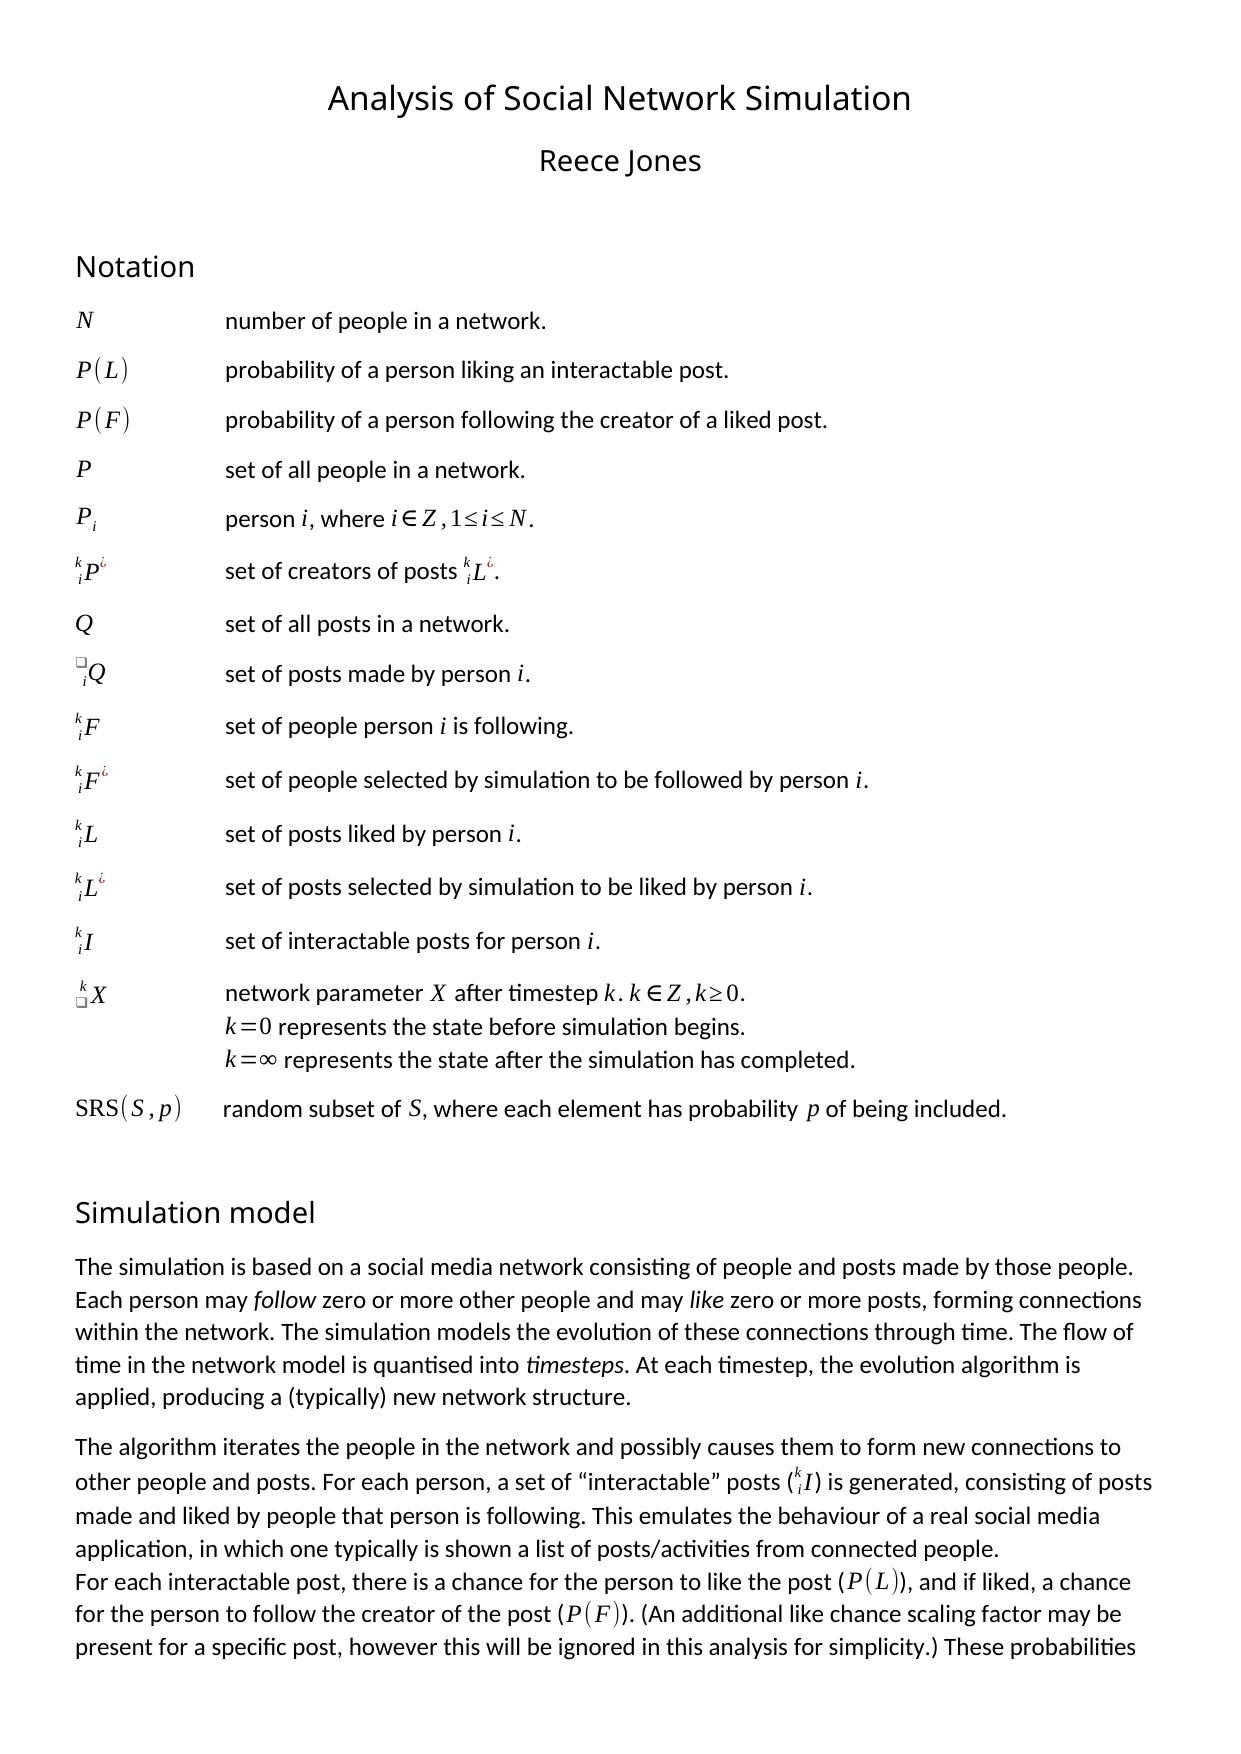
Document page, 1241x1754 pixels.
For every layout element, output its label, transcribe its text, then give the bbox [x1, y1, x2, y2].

text set of interactable posts for person . [75, 924, 1165, 958]
text probability of a person liking an interactable post. [75, 354, 1165, 385]
text probability of a person following the creator of a liked post. [75, 404, 1165, 435]
text Simulation model [75, 1192, 1165, 1232]
text The simulation is based on a social media network consisting of people and posts made by those people. Each person may follow zero or more other people and may like zero or more posts, forming connections within the network. The simulation models the evolution of these connections through time. The flow of time in the network model is quantised into timesteps. At each timestep, the evolution algorithm is applied, producing a (typically) new network structure. [75, 1251, 1165, 1412]
text set of all people in a network. [75, 454, 1165, 484]
text set of people selected by simulation to be followed by person . [75, 763, 1165, 798]
text set of posts liked by person . [75, 816, 1165, 851]
text network parameter after timestep . . represents the state before simulation begins. represents the state after the simulation has completed. [75, 977, 1165, 1074]
text set of people person is following. [75, 709, 1165, 744]
text Analysis of Social Network Simulation [75, 75, 1165, 120]
text set of all posts in a network. [75, 608, 1165, 638]
text Reece Jones [75, 140, 1165, 180]
text Notation [75, 246, 1165, 286]
text set of posts made by person . [75, 657, 1165, 690]
text set of creators of posts . [75, 553, 1165, 589]
text number of people in a network. [75, 305, 1165, 335]
text person , where . [75, 503, 1165, 535]
text set of posts selected by simulation to be liked by person . [75, 870, 1165, 905]
text random subset of , where each element has probability of being included. [75, 1093, 1165, 1124]
